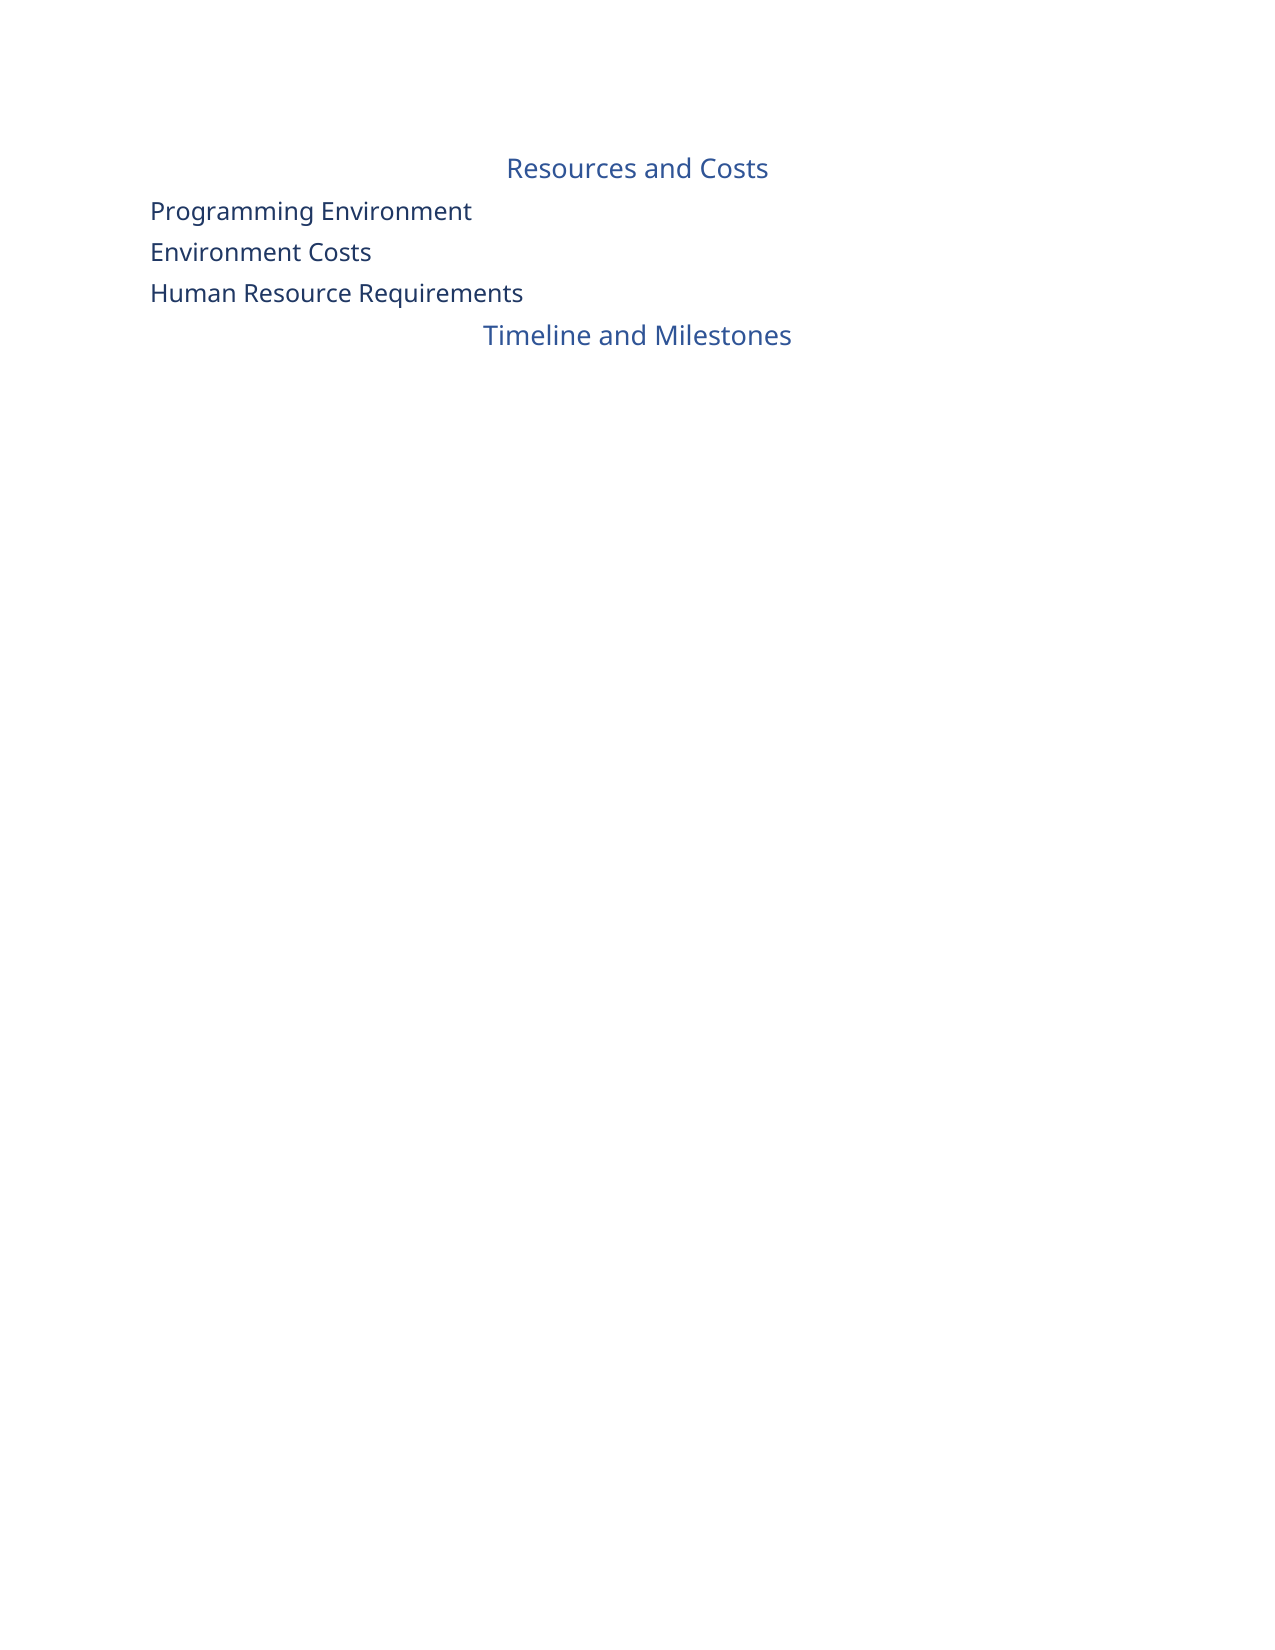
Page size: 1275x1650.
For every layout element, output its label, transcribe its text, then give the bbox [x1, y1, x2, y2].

subtitle Human Resource Requirements [150, 276, 1125, 310]
subtitle Programming Environment [150, 194, 1125, 228]
subtitle Resources and Costs [150, 150, 1125, 187]
subtitle Timeline and Milestones [150, 317, 1125, 354]
subtitle Environment Costs [150, 235, 1125, 269]
